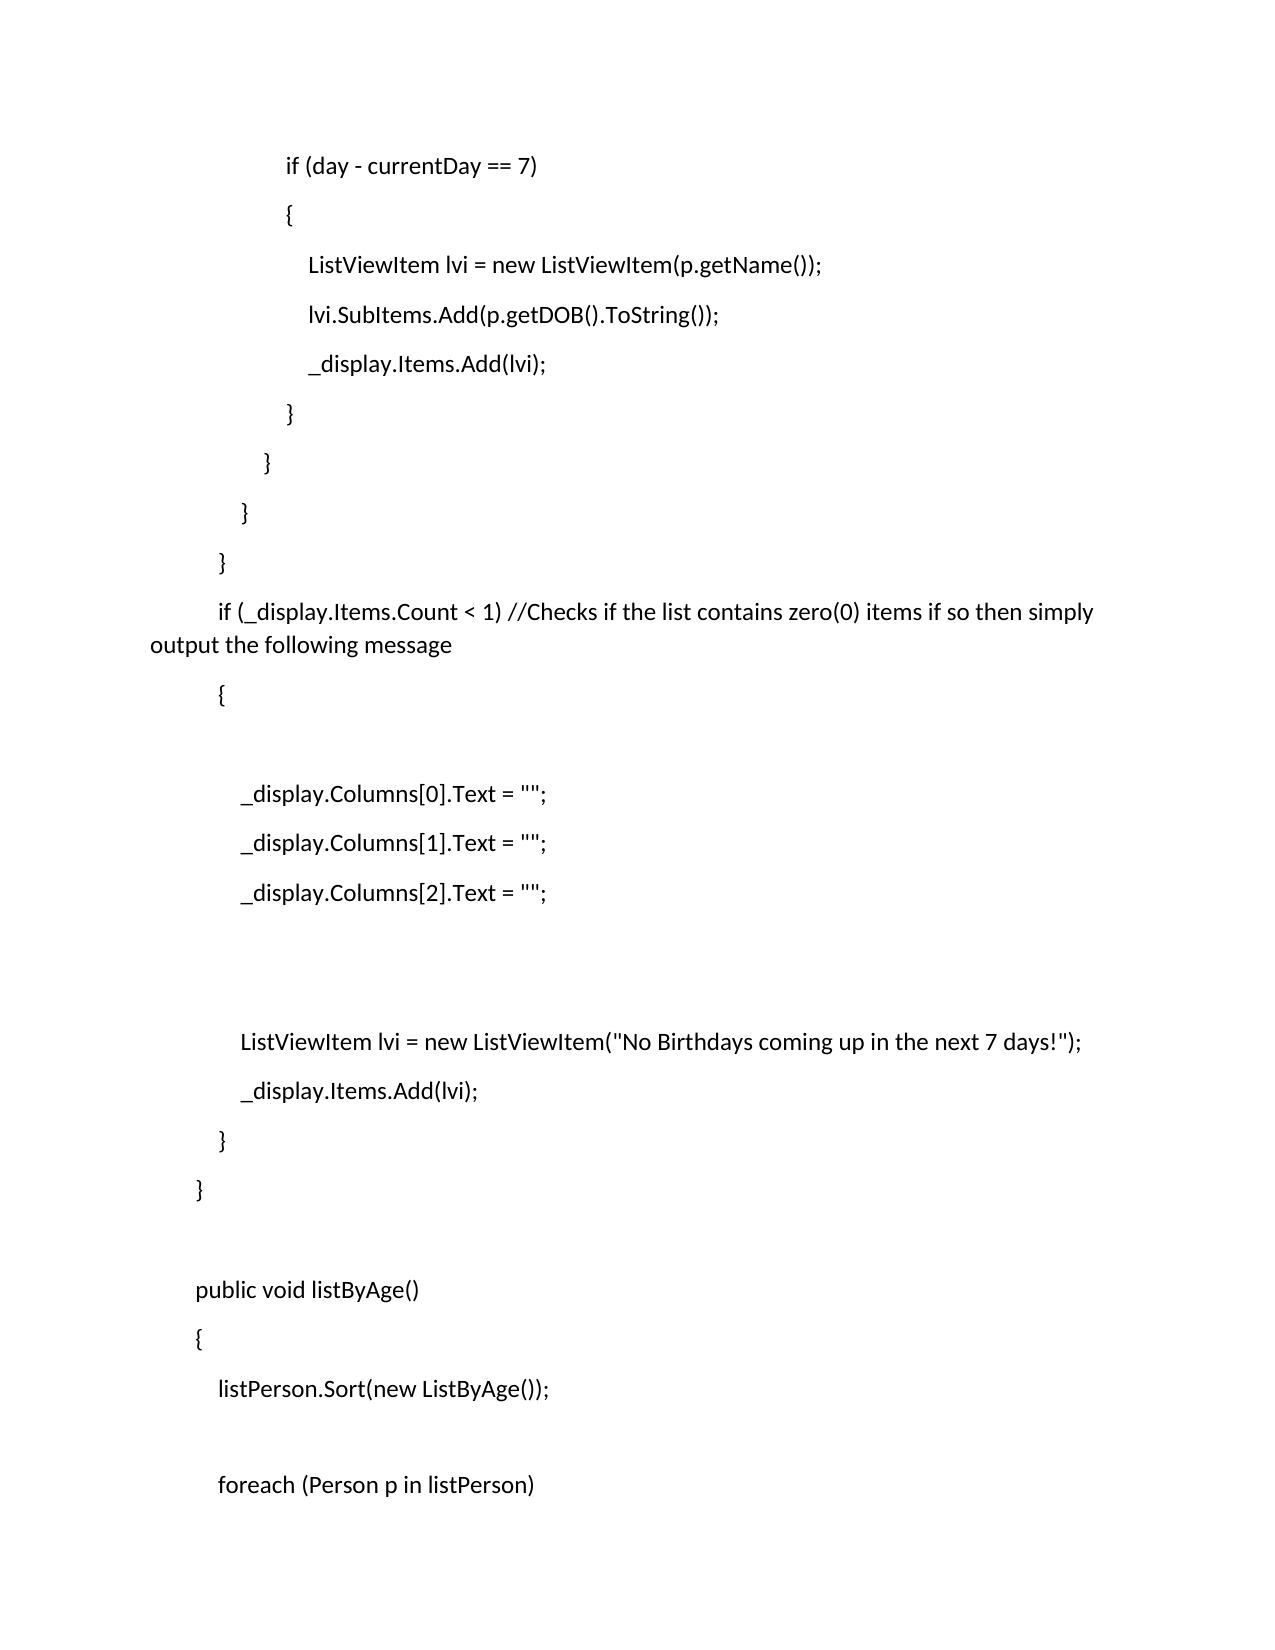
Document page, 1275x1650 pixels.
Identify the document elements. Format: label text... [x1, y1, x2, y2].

text _display.Columns[1].Text = ""; [150, 827, 1125, 858]
text if (day - currentDay == 7) [150, 150, 1125, 181]
text } [150, 398, 1125, 428]
text } [150, 547, 1125, 577]
text { [150, 199, 1125, 230]
text { [150, 1323, 1125, 1354]
text if (_display.Items.Count < 1) //Checks if the list contains zero(0) items if so then simply output the following message [150, 596, 1125, 660]
text } [150, 1125, 1125, 1156]
text public void listByAge() [150, 1274, 1125, 1304]
text ListViewItem lvi = new ListViewItem("No Birthdays coming up in the next 7 days!"); [150, 1026, 1125, 1056]
text foreach (Person p in listPerson) [150, 1469, 1125, 1500]
text } [150, 447, 1125, 478]
text _display.Items.Add(lvi); [150, 348, 1125, 379]
text listPerson.Sort(new ListByAge()); [150, 1373, 1125, 1403]
text } [150, 1174, 1125, 1205]
text _display.Columns[2].Text = ""; [150, 877, 1125, 908]
text lvi.SubItems.Add(p.getDOB().ToString()); [150, 299, 1125, 329]
text ListViewItem lvi = new ListViewItem(p.getName()); [150, 249, 1125, 280]
text _display.Items.Add(lvi); [150, 1075, 1125, 1106]
text { [150, 679, 1125, 709]
text } [150, 497, 1125, 528]
text _display.Columns[0].Text = ""; [150, 778, 1125, 808]
